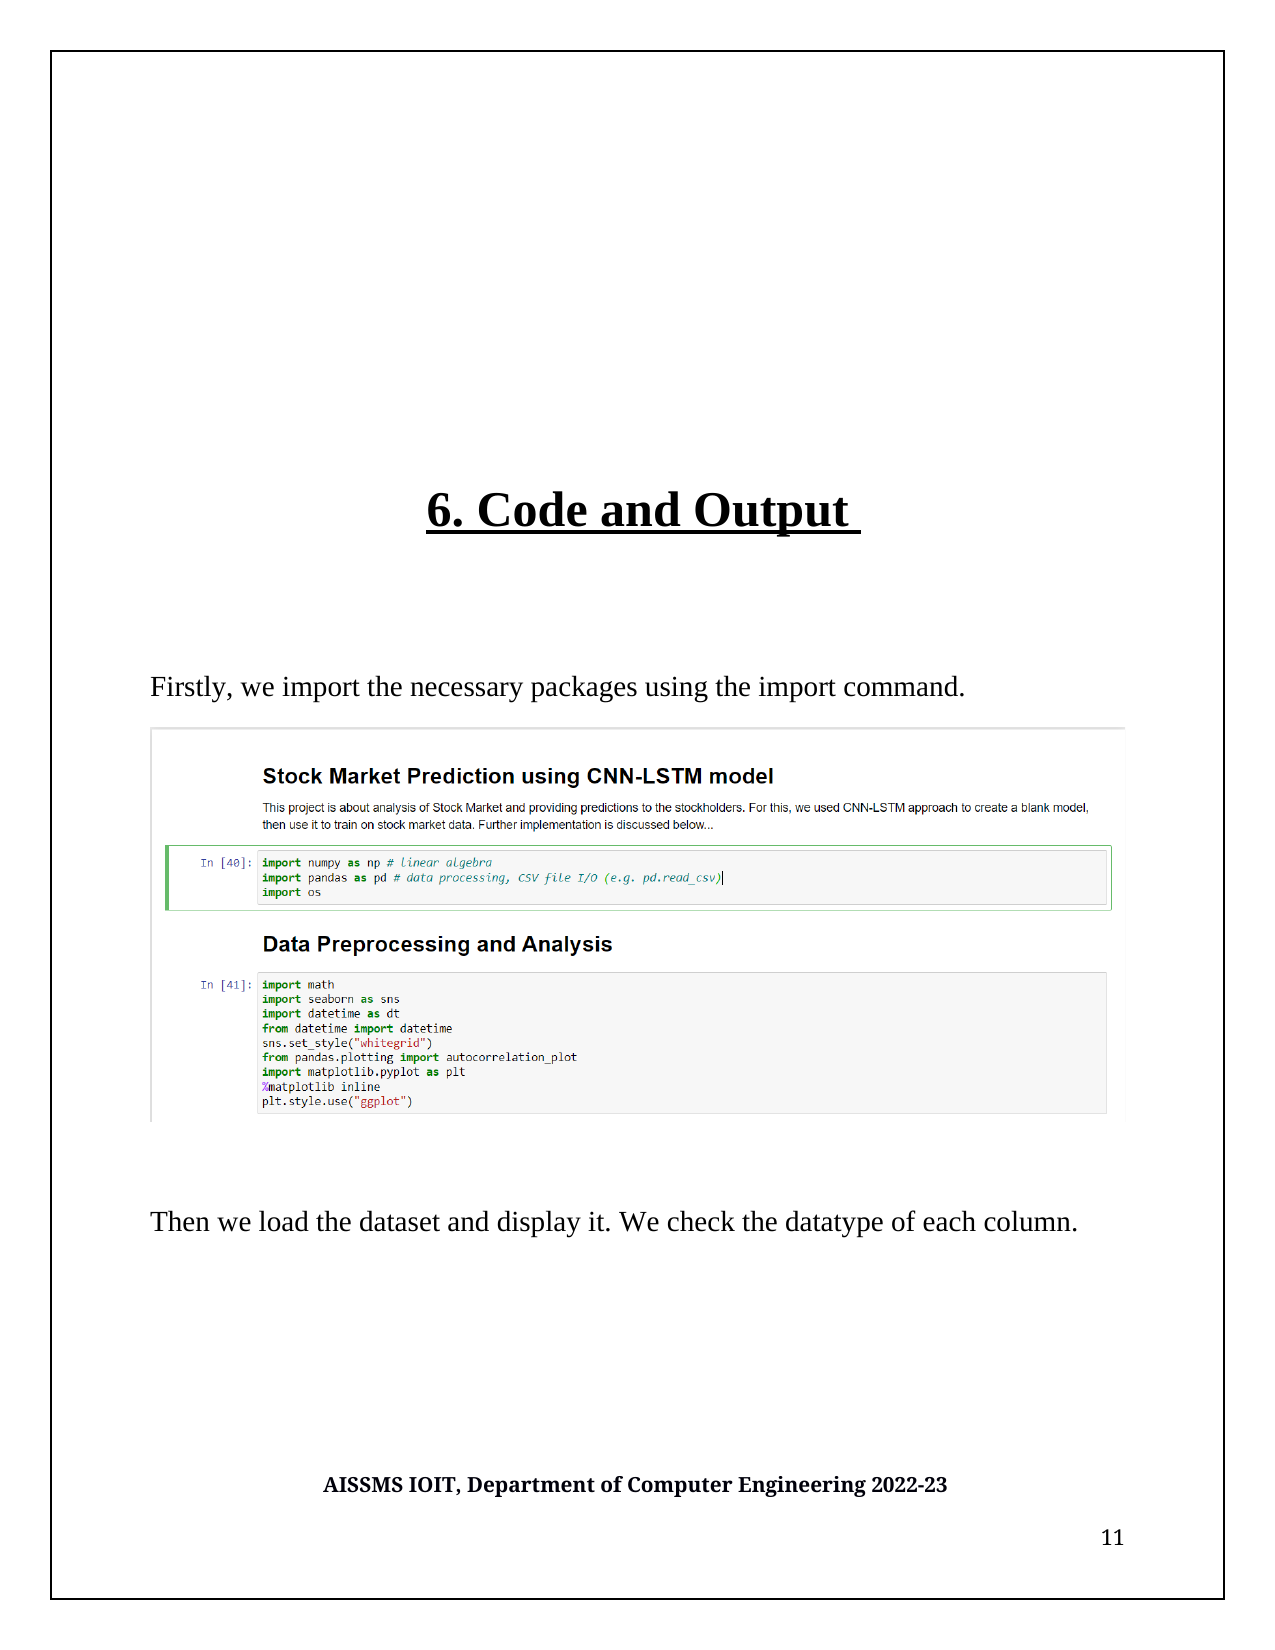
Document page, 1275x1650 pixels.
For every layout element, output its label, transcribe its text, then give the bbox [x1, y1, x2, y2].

picture [150, 727, 1125, 1122]
text Then we load the dataset and display it. We check the datatype of each column. [150, 1204, 1125, 1237]
subtitle 6. Code and Output [150, 480, 1125, 537]
text Firstly, we import the necessary packages using the import command. [150, 669, 1125, 702]
